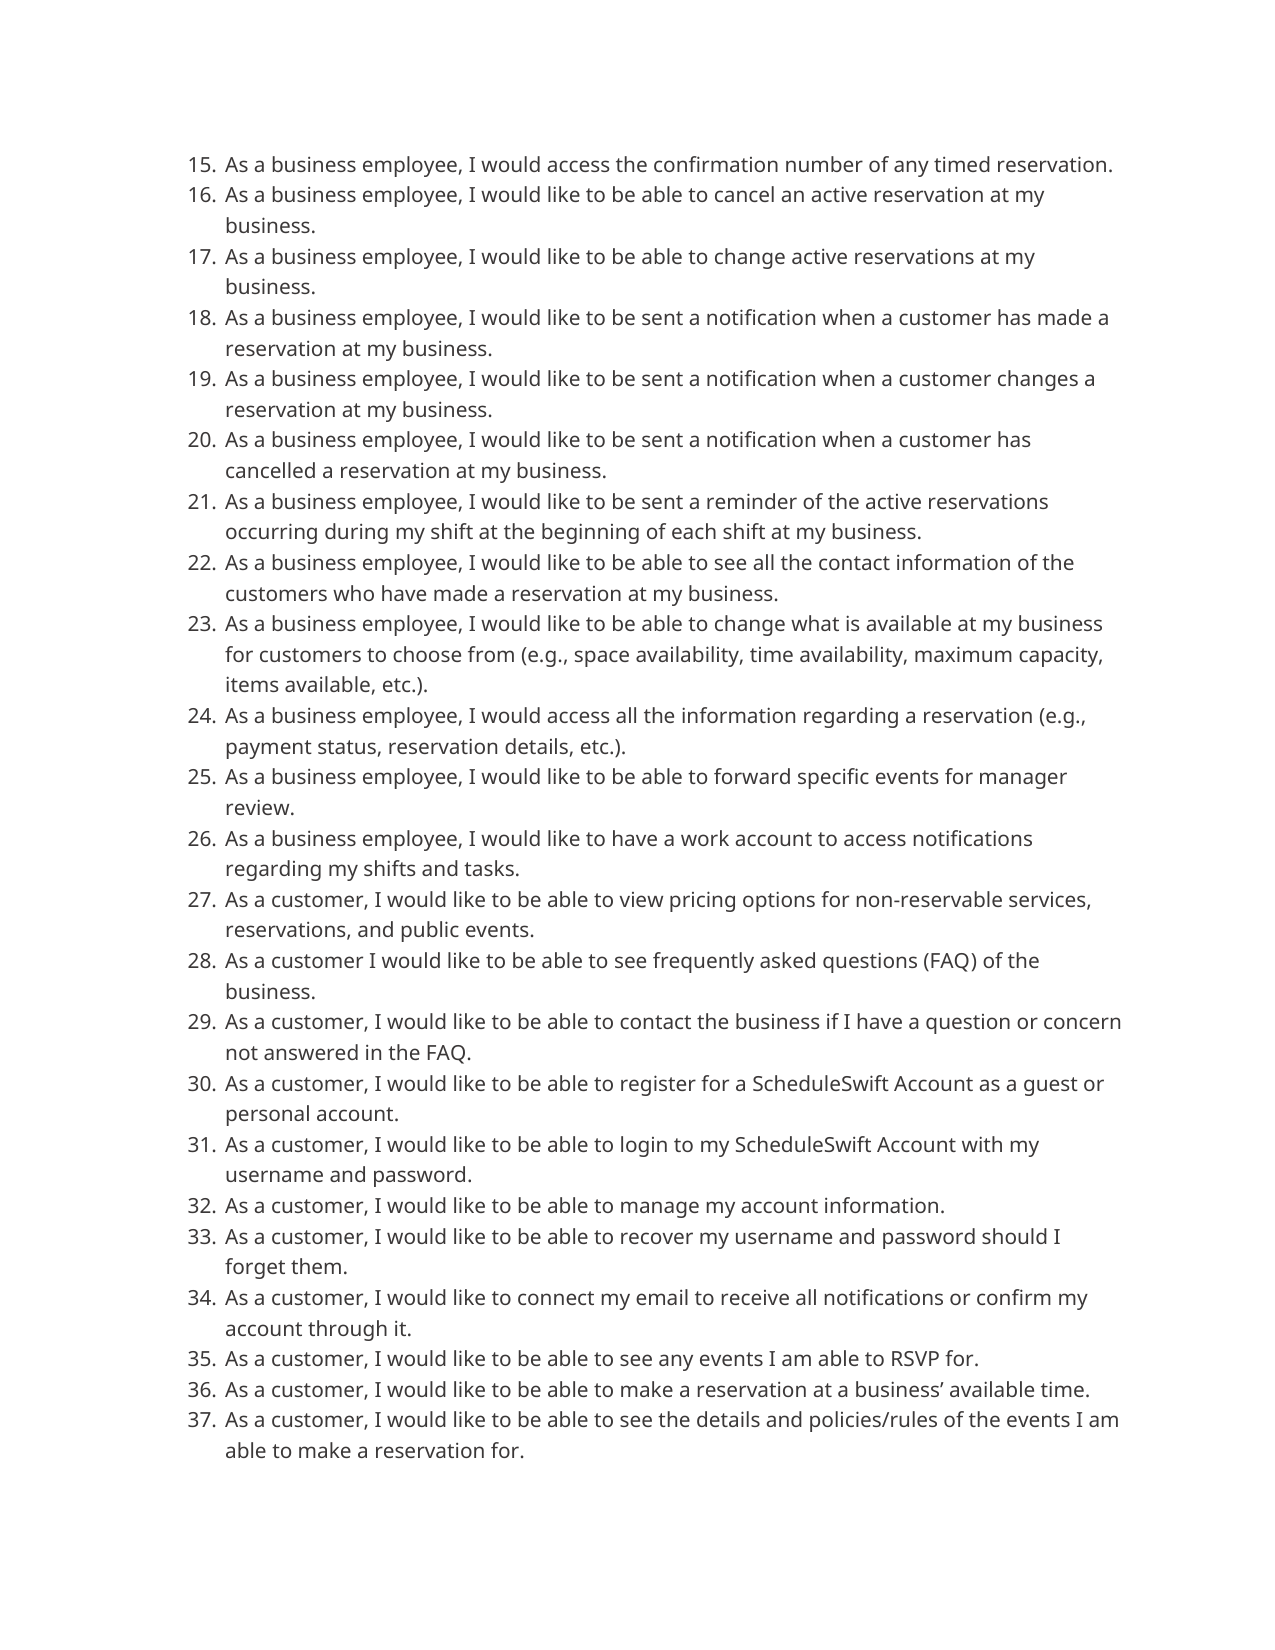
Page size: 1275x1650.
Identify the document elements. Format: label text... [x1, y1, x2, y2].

list As a customer, I would like to be able to view pricing options for non-reservable services, reservations, and public events. [187, 885, 1125, 944]
list As a business employee, I would access the confirmation number of any timed reservation. [187, 150, 1125, 178]
list As a customer, I would like to be able to see the details and policies/rules of the events I am able to make a reservation for. [187, 1406, 1125, 1465]
list As a business employee, I would like to be sent a reminder of the active reservations occurring during my shift at the beginning of each shift at my business. [187, 487, 1125, 546]
list As a customer, I would like to be able to make a reservation at a business’ available time. [187, 1375, 1125, 1403]
list As a customer I would like to be able to see frequently asked questions (FAQ) of the business. [187, 946, 1125, 1005]
list As a business employee, I would like to be sent a notification when a customer changes a reservation at my business. [187, 364, 1125, 423]
list As a business employee, I would like to be able to forward specific events for manager review. [187, 762, 1125, 822]
list As a customer, I would like to be able to contact the business if I have a question or concern not answered in the FAQ. [187, 1007, 1125, 1067]
list As a customer, I would like to be able to see any events I am able to RSVP for. [187, 1344, 1125, 1373]
list As a business employee, I would like to have a work account to access notifications regarding my shifts and tasks. [187, 824, 1125, 883]
list As a business employee, I would like to be able to change what is available at my business for customers to choose from (e.g., space availability, time availability, maximum capacity, items available, etc.). [187, 609, 1125, 699]
list As a business employee, I would like to be sent a notification when a customer has cancelled a reservation at my business. [187, 426, 1125, 485]
list As a business employee, I would like to be able to cancel an active reservation at my business. [187, 181, 1125, 240]
list As a business employee, I would like to be able to change active reservations at my business. [187, 242, 1125, 301]
list As a customer, I would like to connect my email to receive all notifications or confirm my account through it. [187, 1283, 1125, 1342]
list As a business employee, I would like to be sent a notification when a customer has made a reservation at my business. [187, 303, 1125, 362]
list As a business employee, I would like to be able to see all the contact information of the customers who have made a reservation at my business. [187, 548, 1125, 607]
list As a customer, I would like to be able to login to my ScheduleSwift Account with my username and password. [187, 1130, 1125, 1189]
list As a customer, I would like to be able to manage my account information. [187, 1191, 1125, 1220]
list As a business employee, I would access all the information regarding a reservation (e.g., payment status, reservation details, etc.). [187, 701, 1125, 760]
list As a customer, I would like to be able to recover my username and password should I forget them. [187, 1222, 1125, 1281]
list As a customer, I would like to be able to register for a ScheduleSwift Account as a guest or personal account. [187, 1069, 1125, 1128]
